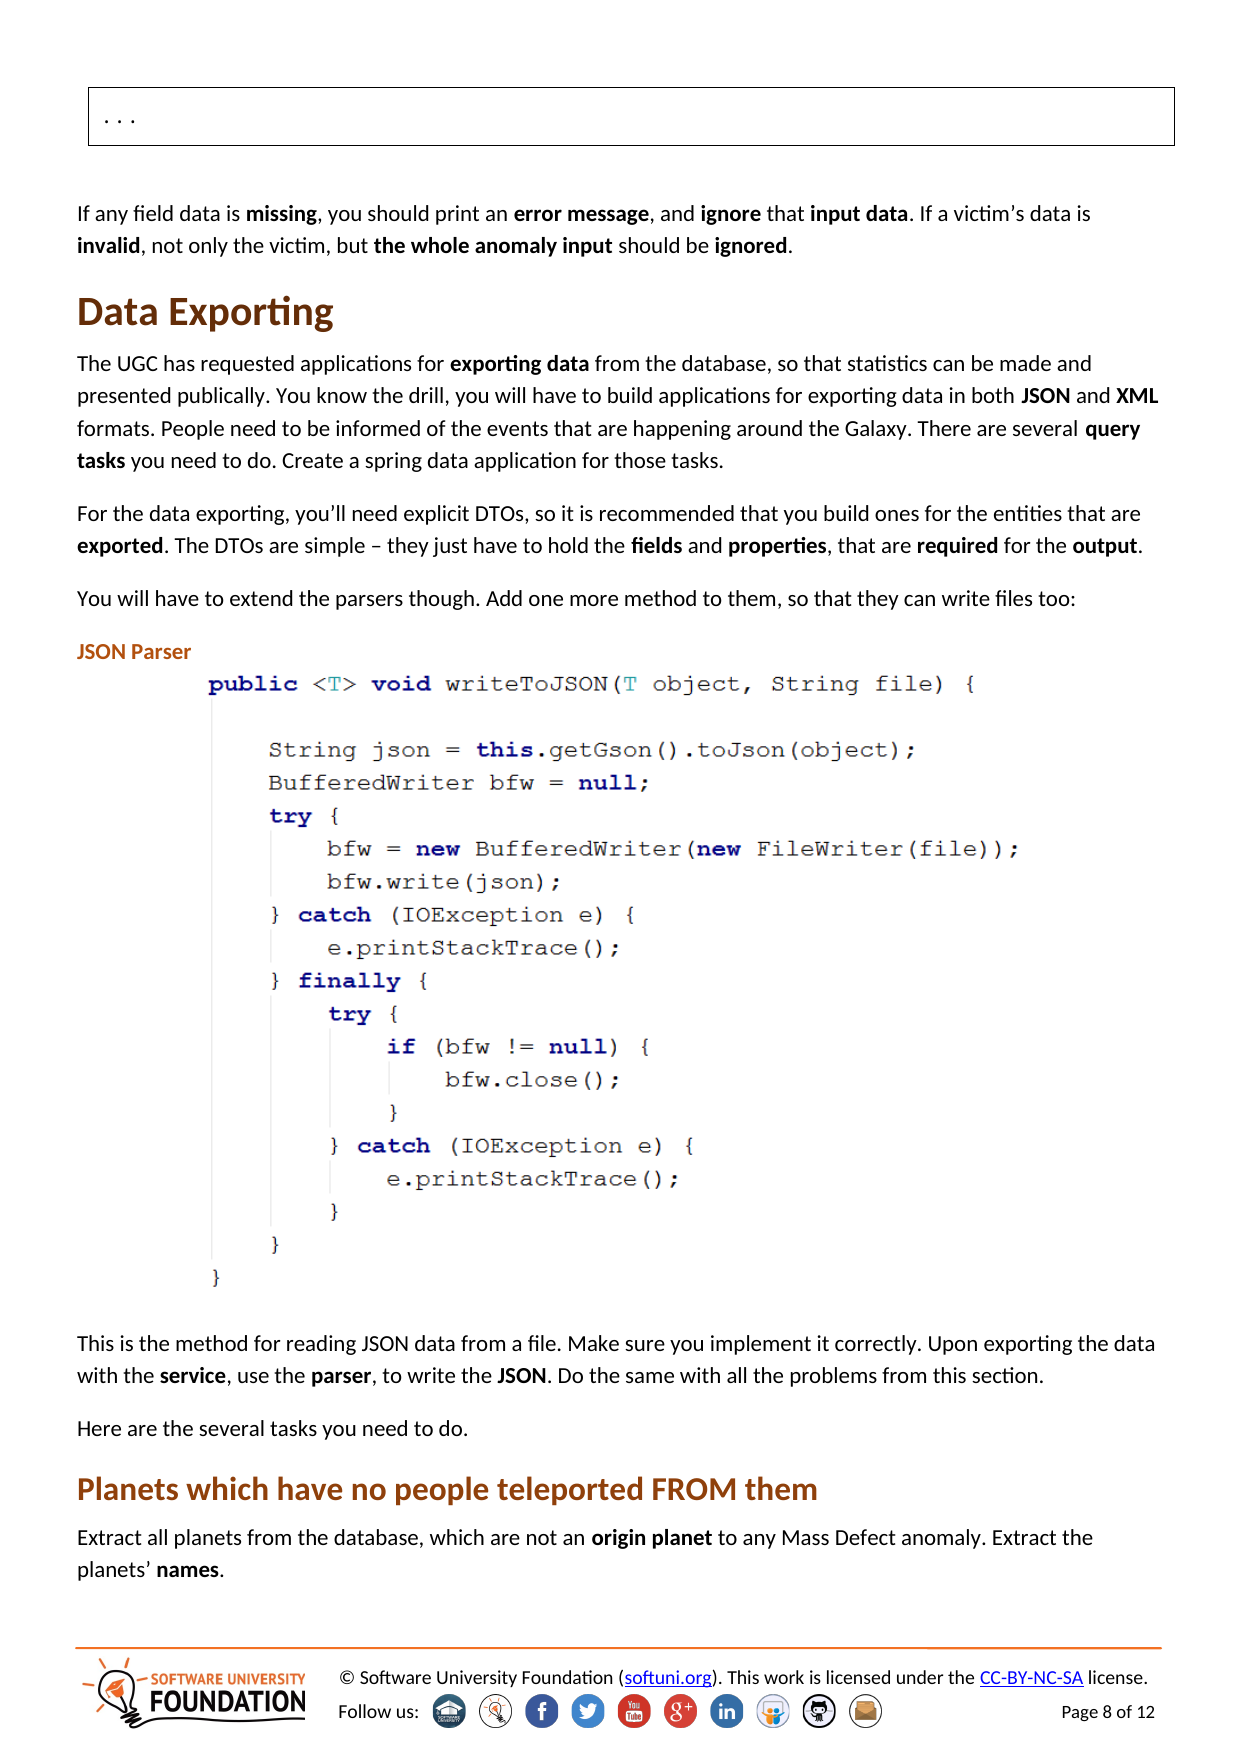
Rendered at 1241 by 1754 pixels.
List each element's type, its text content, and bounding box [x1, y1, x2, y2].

picture [756, 1694, 790, 1728]
subtitle Planets which have no people teleported FROM them [77, 1467, 1163, 1508]
picture [617, 1694, 651, 1728]
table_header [89, 88, 1174, 145]
subtitle Data Exporting [77, 284, 1163, 335]
picture [802, 1694, 836, 1728]
text Here are the several tasks you need to do. [77, 1414, 1163, 1442]
text You will have to extend the parsers though. Add one more method to them, so that they can write files too: [77, 584, 1163, 612]
picture [201, 669, 1039, 1305]
text If any field data is missing, you should print an error message, and ignore that input data. If a victim’s data is invalid, not only the victim, but the whole anomaly input should be ignored. [77, 199, 1163, 259]
picture [479, 1694, 512, 1728]
text The UGC has requested applications for exporting data from the database, so that statistics can be made and presented publically. You know the drill, you will have to build applications for exporting data in both JSON and XML formats. People need to be informed of the events that are happening around the Galaxy. There are several query tasks you need to do. Create a spring data application for those tasks. [77, 349, 1163, 474]
picture [710, 1694, 744, 1728]
text This is the method for reading JSON data from a file. Make sure you implement it correctly. Upon exporting the data with the service, use the parser, to write the JSON. Do the same with all the problems from this section. [77, 1329, 1163, 1389]
picture [81, 1656, 305, 1729]
picture [525, 1694, 559, 1728]
picture [849, 1694, 882, 1728]
picture [571, 1694, 605, 1728]
subtitle JSON Parser [77, 637, 1163, 665]
picture [664, 1694, 697, 1728]
text For the data exporting, you’ll need explicit DTOs, so it is recommended that you build ones for the entities that are exported. The DTOs are simple – they just have to hold the fields and properties, that are required for the output. [77, 499, 1163, 559]
text Extract all planets from the database, which are not an origin planet to any Mass Defect anomaly. Extract the planets’ names. [77, 1523, 1163, 1583]
picture [432, 1694, 466, 1728]
